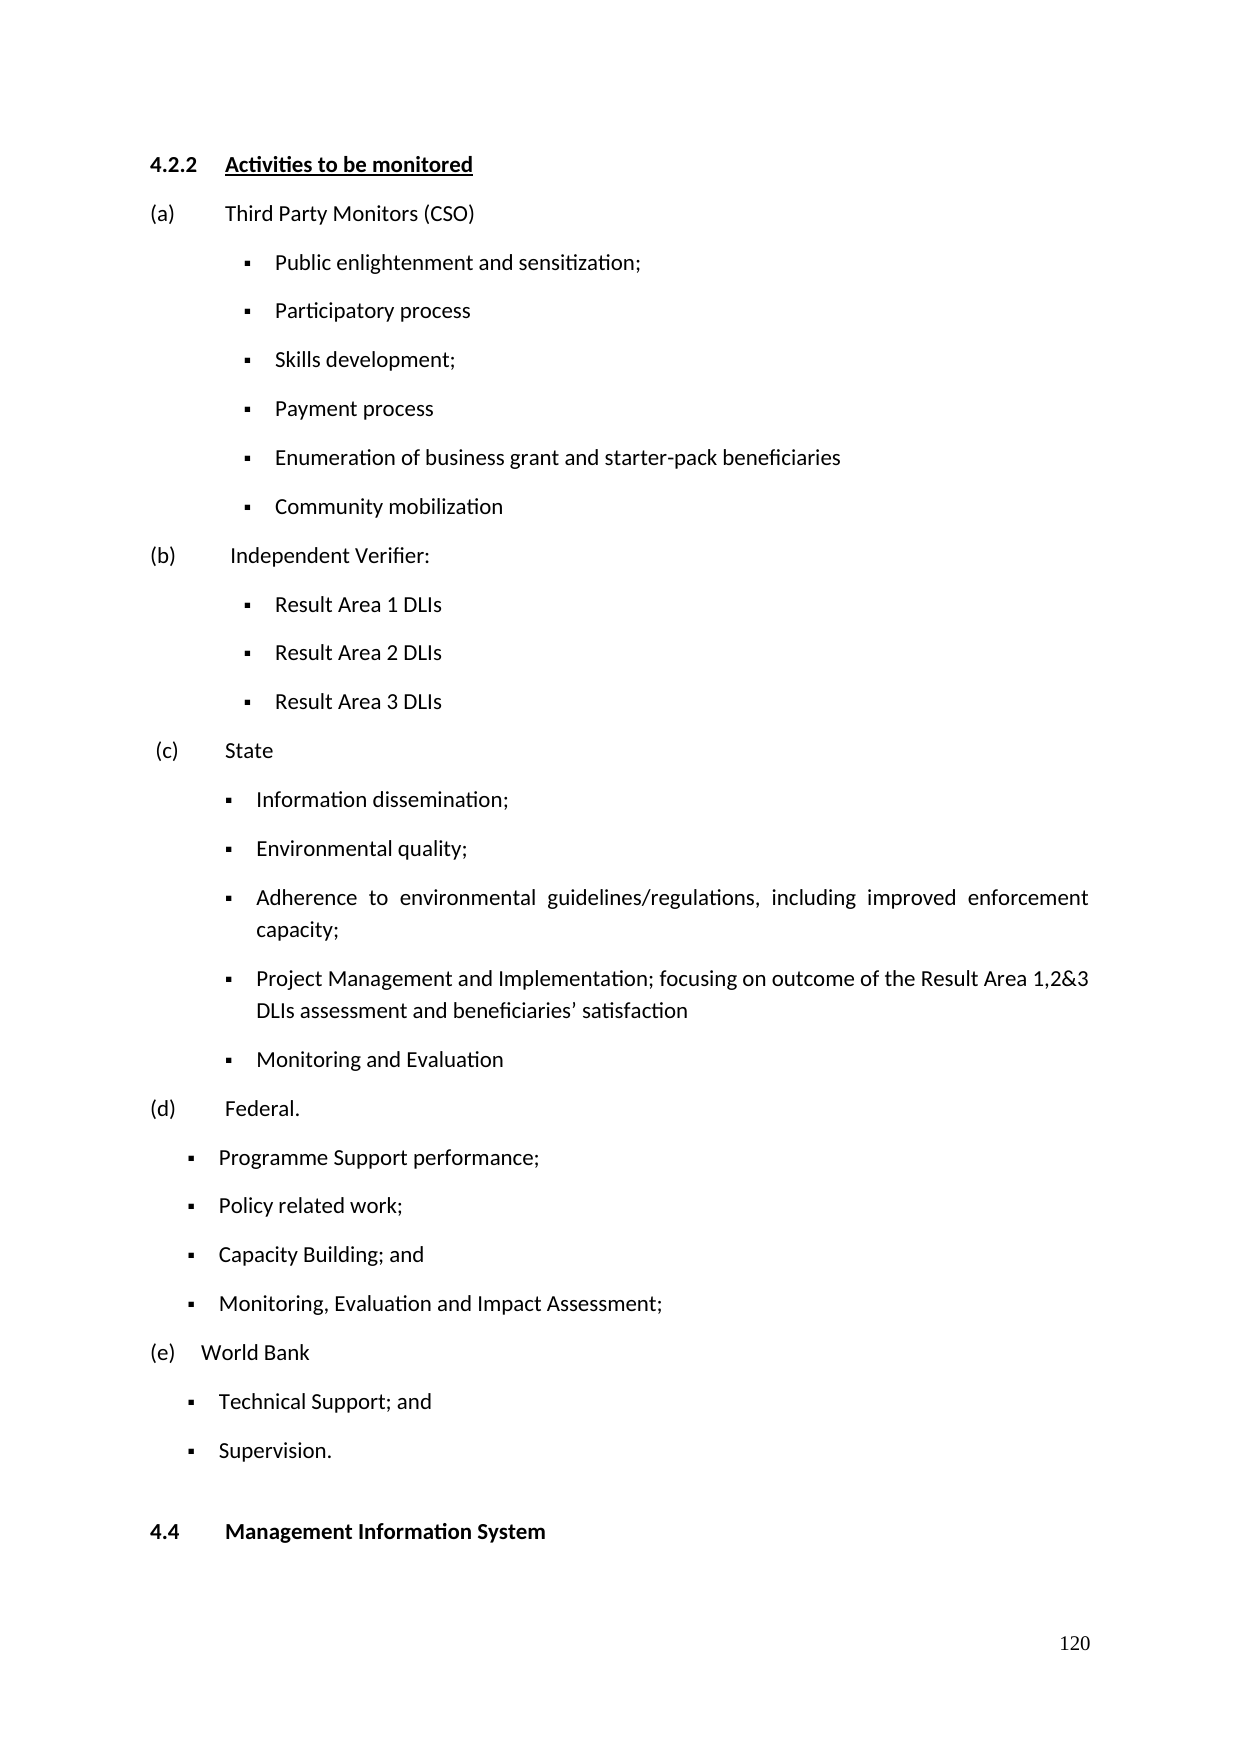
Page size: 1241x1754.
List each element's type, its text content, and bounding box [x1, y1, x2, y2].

list Enumeration of business grant and starter-pack beneficiaries [244, 443, 1090, 471]
text 4.4 Management Information System [150, 1517, 1090, 1545]
list Monitoring and Evaluation [225, 1045, 1090, 1073]
list Policy related work; [187, 1191, 1090, 1219]
text (a) Third Party Monitors (CSO) [150, 199, 1090, 227]
list Project Management and Implementation; focusing on outcome of the Result Area 1,2&3 DLIs assessment and beneficiaries’ satisfaction [225, 964, 1090, 1024]
list Community mobilization [244, 492, 1090, 520]
text 4.2.2 Activities to be monitored [150, 150, 1090, 178]
list Participatory process [244, 297, 1090, 324]
list Technical Support; and [187, 1387, 1090, 1415]
list Result Area 2 DLIs [244, 638, 1090, 667]
list Public enlightenment and sensitization; [244, 248, 1090, 276]
list Supervision. [187, 1436, 1090, 1464]
list Capacity Building; and [187, 1240, 1090, 1268]
list Skills development; [244, 345, 1090, 373]
list Result Area 1 DLIs [244, 590, 1090, 618]
text (d) Federal. [150, 1094, 1090, 1122]
list Environmental quality; [225, 834, 1090, 862]
list Payment process [244, 394, 1090, 422]
list Adherence to environmental guidelines/regulations, including improved enforcement capacity; [225, 883, 1090, 943]
list Programme Support performance; [187, 1143, 1090, 1171]
list Information dissemination; [225, 785, 1090, 813]
text (c) State [150, 736, 1090, 764]
text (b) Independent Verifier: [150, 541, 1090, 569]
text (e) World Bank [150, 1338, 1090, 1366]
list Monitoring, Evaluation and Impact Assessment; [187, 1289, 1090, 1317]
list Result Area 3 DLIs [244, 687, 1090, 715]
